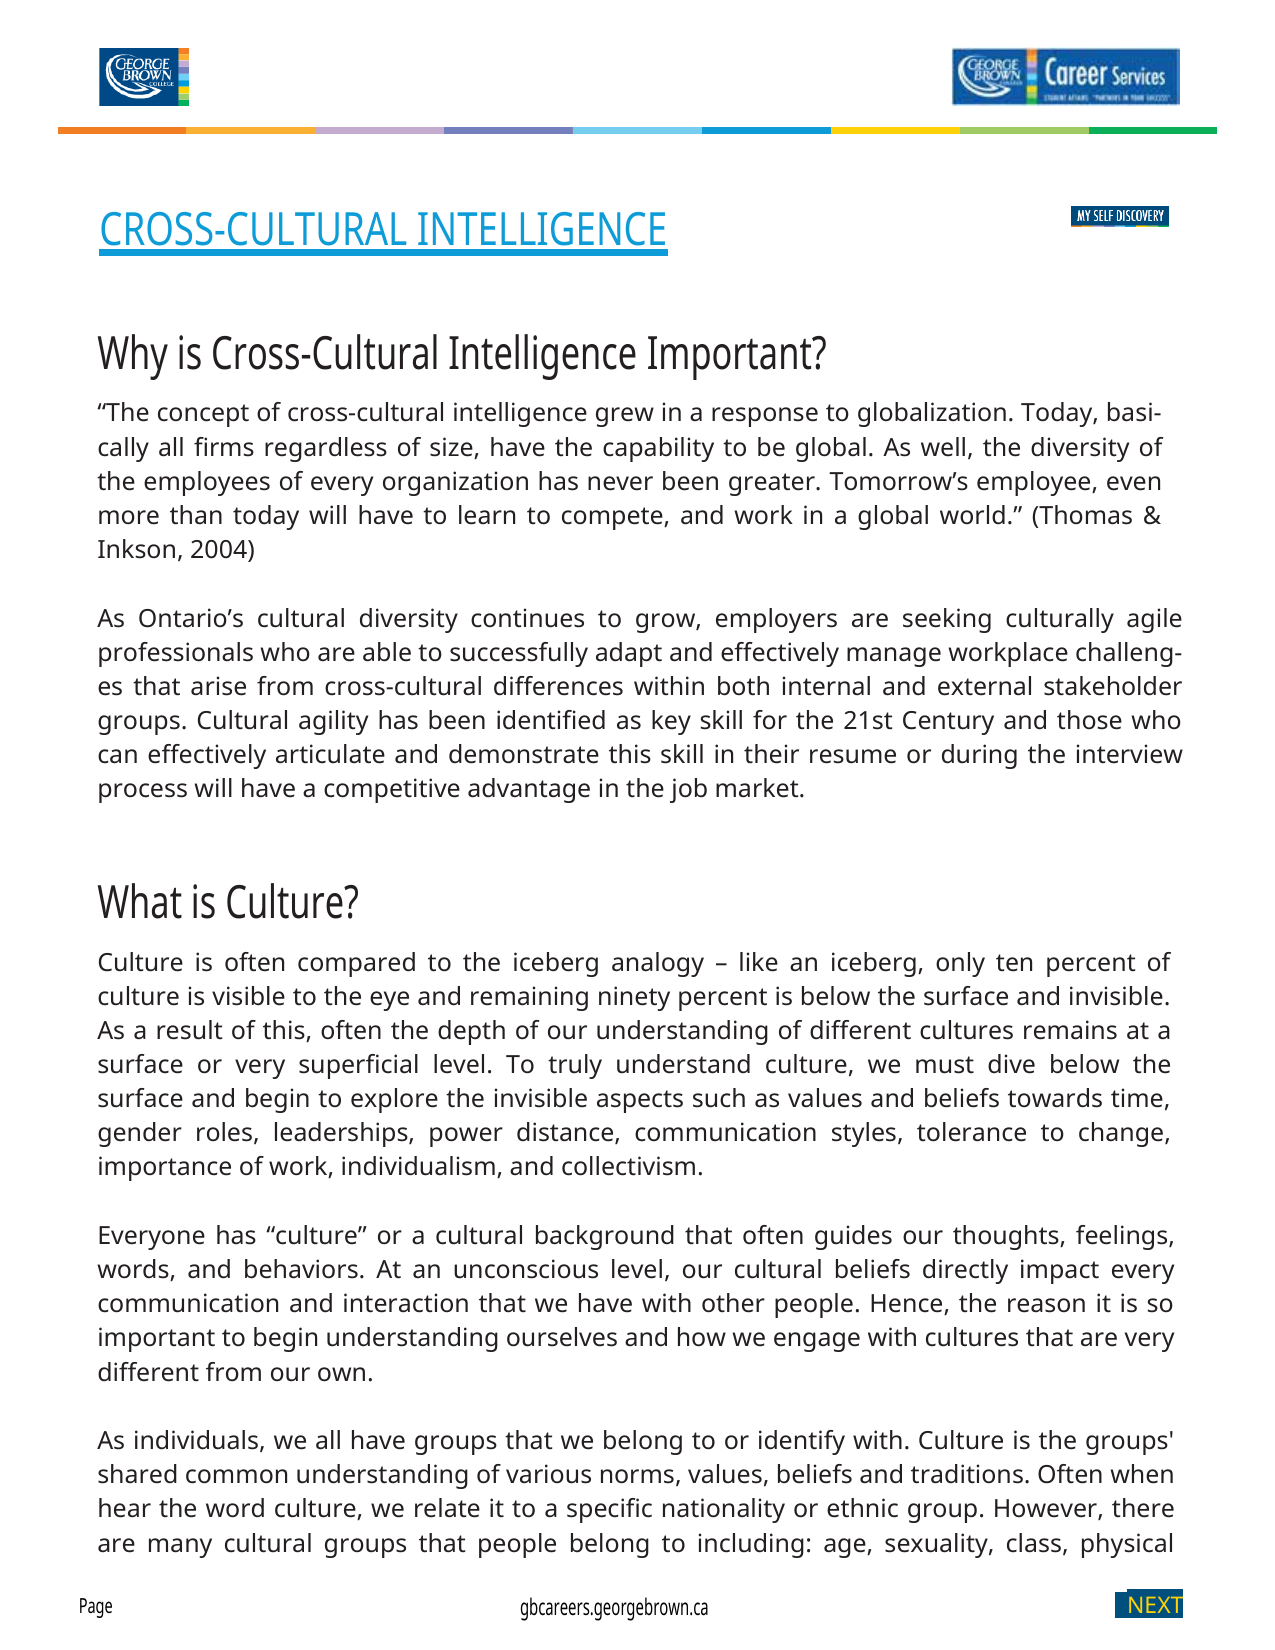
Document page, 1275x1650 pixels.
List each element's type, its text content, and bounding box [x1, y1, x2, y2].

picture [951, 47, 1180, 106]
text As Ontario’s cultural diversity continues to grow, employers are seeking culturally agile professionals who are able to successfully adapt and effectively manage workplace challeng- es that arise from cross-cultural differences within both internal and external stakeholder groups. Cultural agility has been identified as key skill for the 21st Century and those who can effectively articulate and demonstrate this skill in their resume or during the interview process will have a competitive advantage in the job market. [97, 600, 1184, 805]
picture [99, 48, 189, 106]
subtitle CROSS-CULTURAL INTELLIGENCE [99, 197, 1275, 259]
subtitle What is Culture? [97, 870, 1275, 932]
picture [1070, 205, 1170, 228]
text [97, 1423, 1176, 1559]
text Everyone has “culture” or a cultural background that often guides our thoughts, feelings, words, and behaviors. At an unconscious level, our cultural beliefs directly impact every communication and interaction that we have with other people. Hence, the reason it is so important to begin understanding ourselves and how we engage with cultures that are very different from our own. [97, 1218, 1176, 1388]
text Culture is often compared to the iceberg analogy – like an iceberg, only ten percent of culture is visible to the eye and remaining ninety percent is below the surface and invisible. As a result of this, often the depth of our understanding of different cultures remains at a surface or very superficial level. To truly understand culture, we must dive below the surface and begin to explore the invisible aspects such as values and beliefs towards time, gender roles, leaderships, power distance, communication styles, tolerance to change, importance of work, individualism, and collectivism. [97, 944, 1173, 1183]
text “The concept of cross-cultural intelligence grew in a response to globalization. Today, basi- cally all firms regardless of size, have the capability to be global. As well, the diversity of the employees of every organization has never been greater. Tomorrow’s employee, even more than today will have to learn to compete, and work in a global world.” (Thomas & Inkson, 2004) [97, 395, 1163, 565]
subtitle Why is Cross-Cultural Intelligence Important? [97, 321, 1275, 383]
